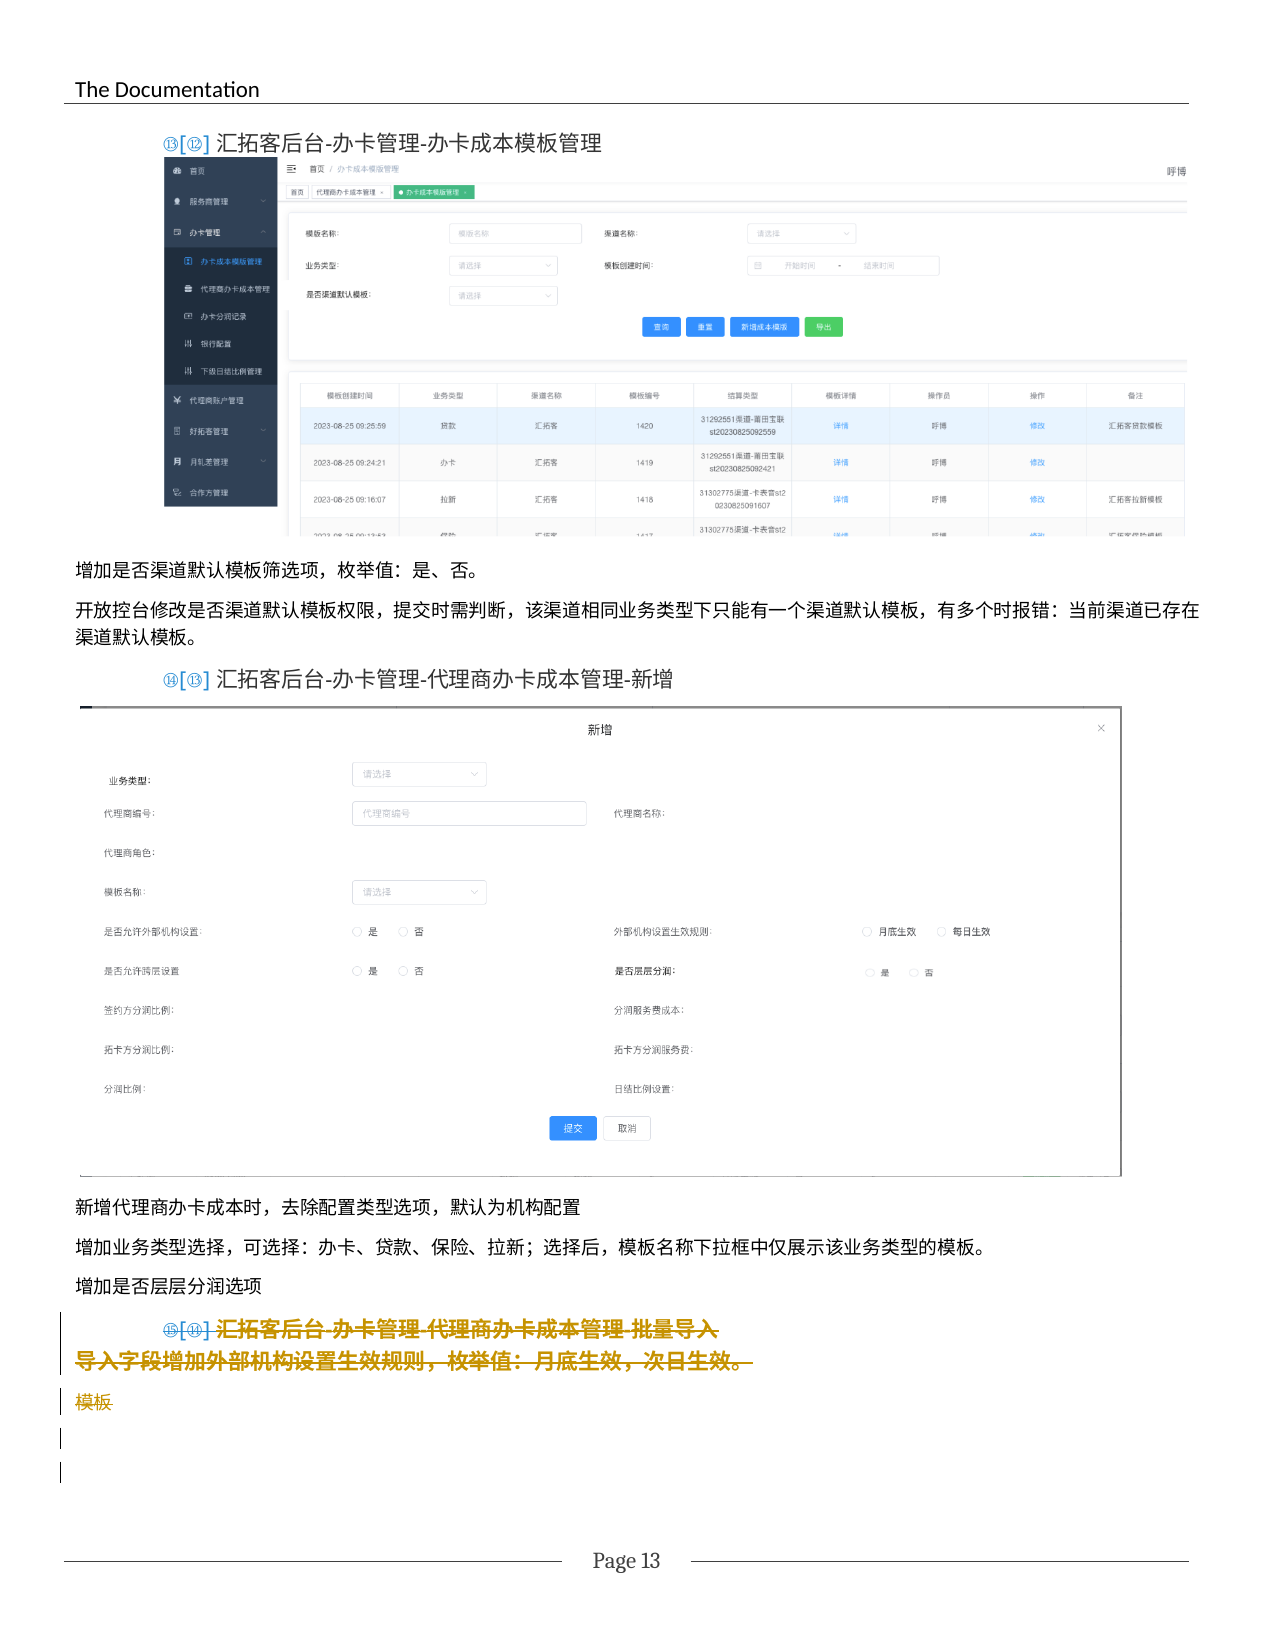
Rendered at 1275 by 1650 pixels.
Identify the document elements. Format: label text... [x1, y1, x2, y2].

list 汇拓客后台-办卡管理-办卡成本模板管理 [162, 126, 1200, 157]
list 增加是否渠道默认模板筛选项，枚举值：是、否。 [75, 556, 1200, 583]
list 汇拓客后台-办卡管理-代理商办卡成本管理-批量导入 [162, 1312, 1200, 1344]
list 增加是否层层分润选项 [75, 1272, 1200, 1299]
list 开放控台修改是否渠道默认模板权限，提交时需判断，该渠道相同业务类型下只能有一个渠道默认模板，有多个时报错：当前渠道已存在渠道默认模板。 [75, 595, 1200, 649]
picture [75, 706, 1126, 1181]
list 新增代理商办卡成本时，去除配置类型选项，默认为机构配置 [75, 1193, 1200, 1220]
picture [162, 157, 1190, 543]
list 导入字段增加外部机构设置生效规则，枚举值：月底生效，次日生效。 [75, 1344, 1200, 1375]
list 汇拓客后台-办卡管理-代理商办卡成本管理-新增 [162, 662, 1200, 694]
list 增加业务类型选择，可选择：办卡、贷款、保险、拉新；选择后，模板名称下拉框中仅展示该业务类型的模板。 [75, 1232, 1200, 1260]
